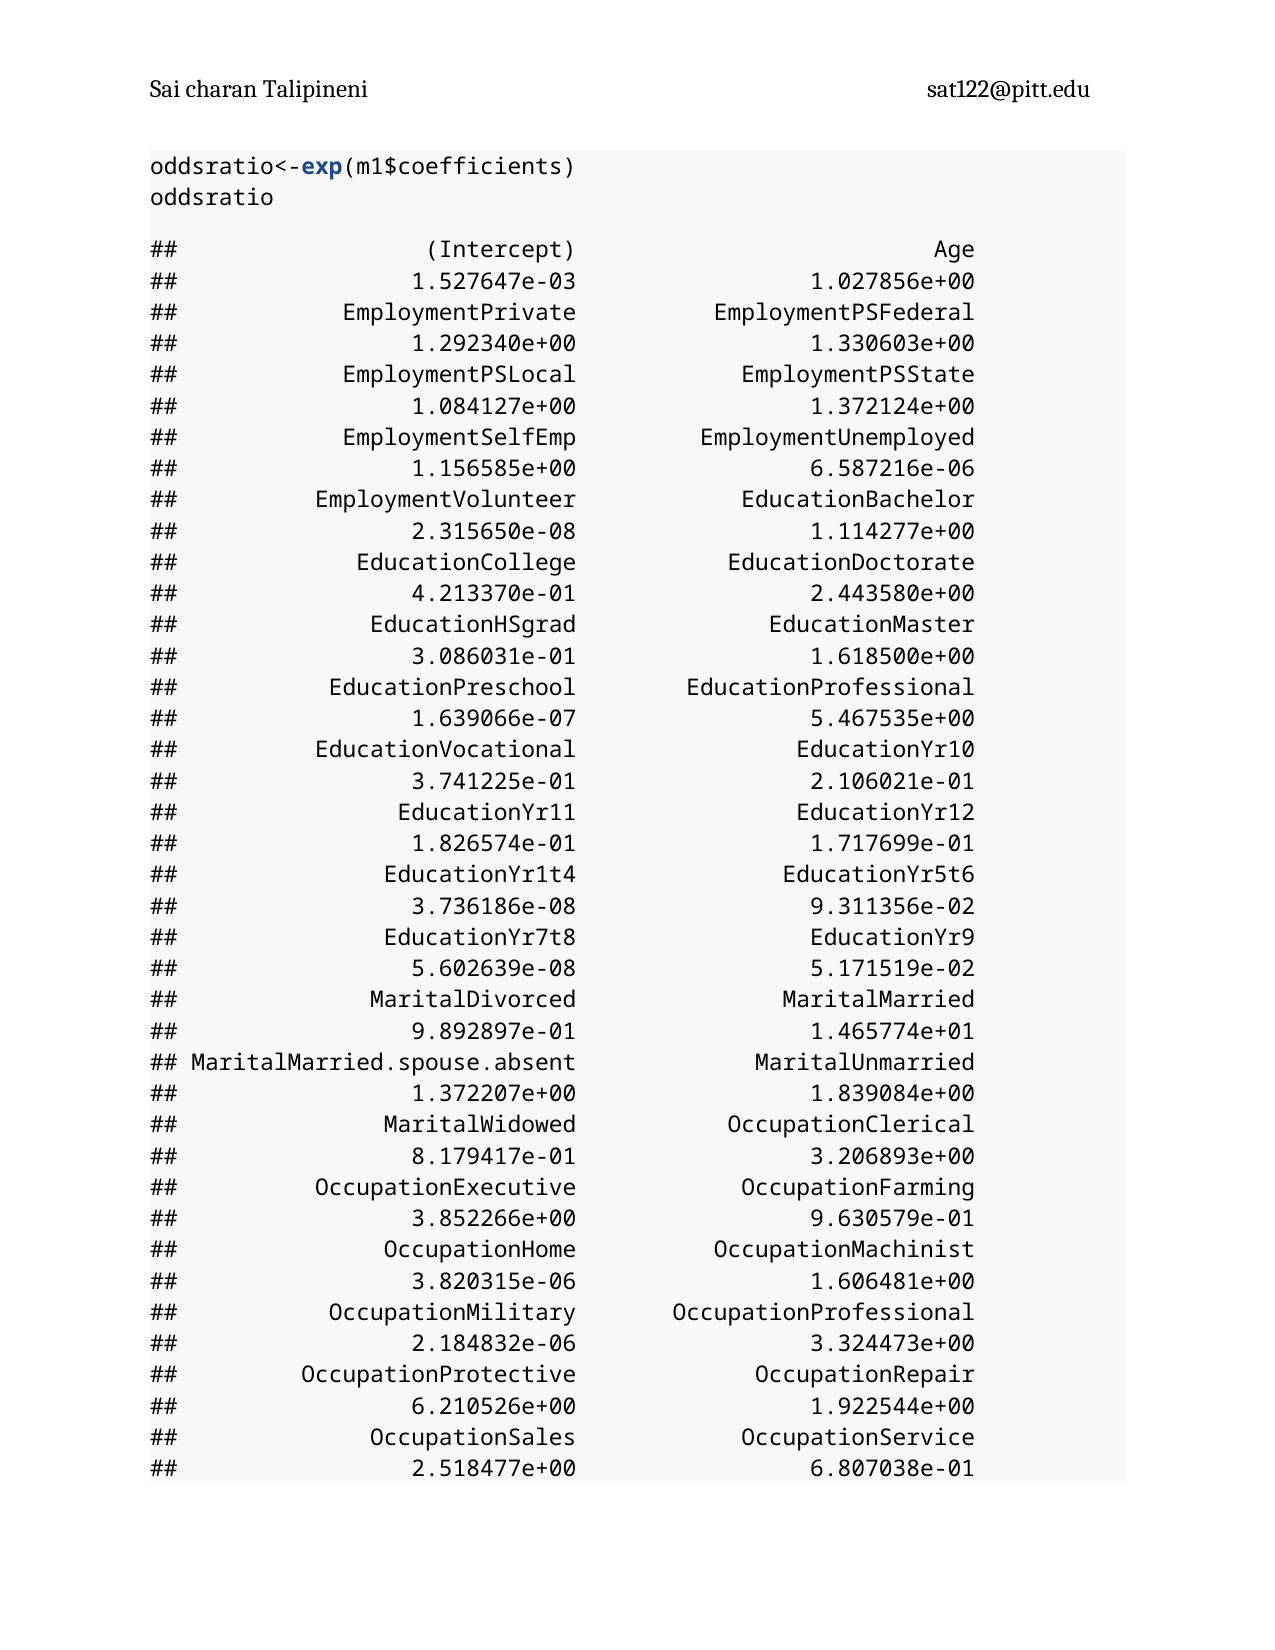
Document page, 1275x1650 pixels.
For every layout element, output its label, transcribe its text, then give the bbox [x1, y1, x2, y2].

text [150, 233, 1125, 1483]
